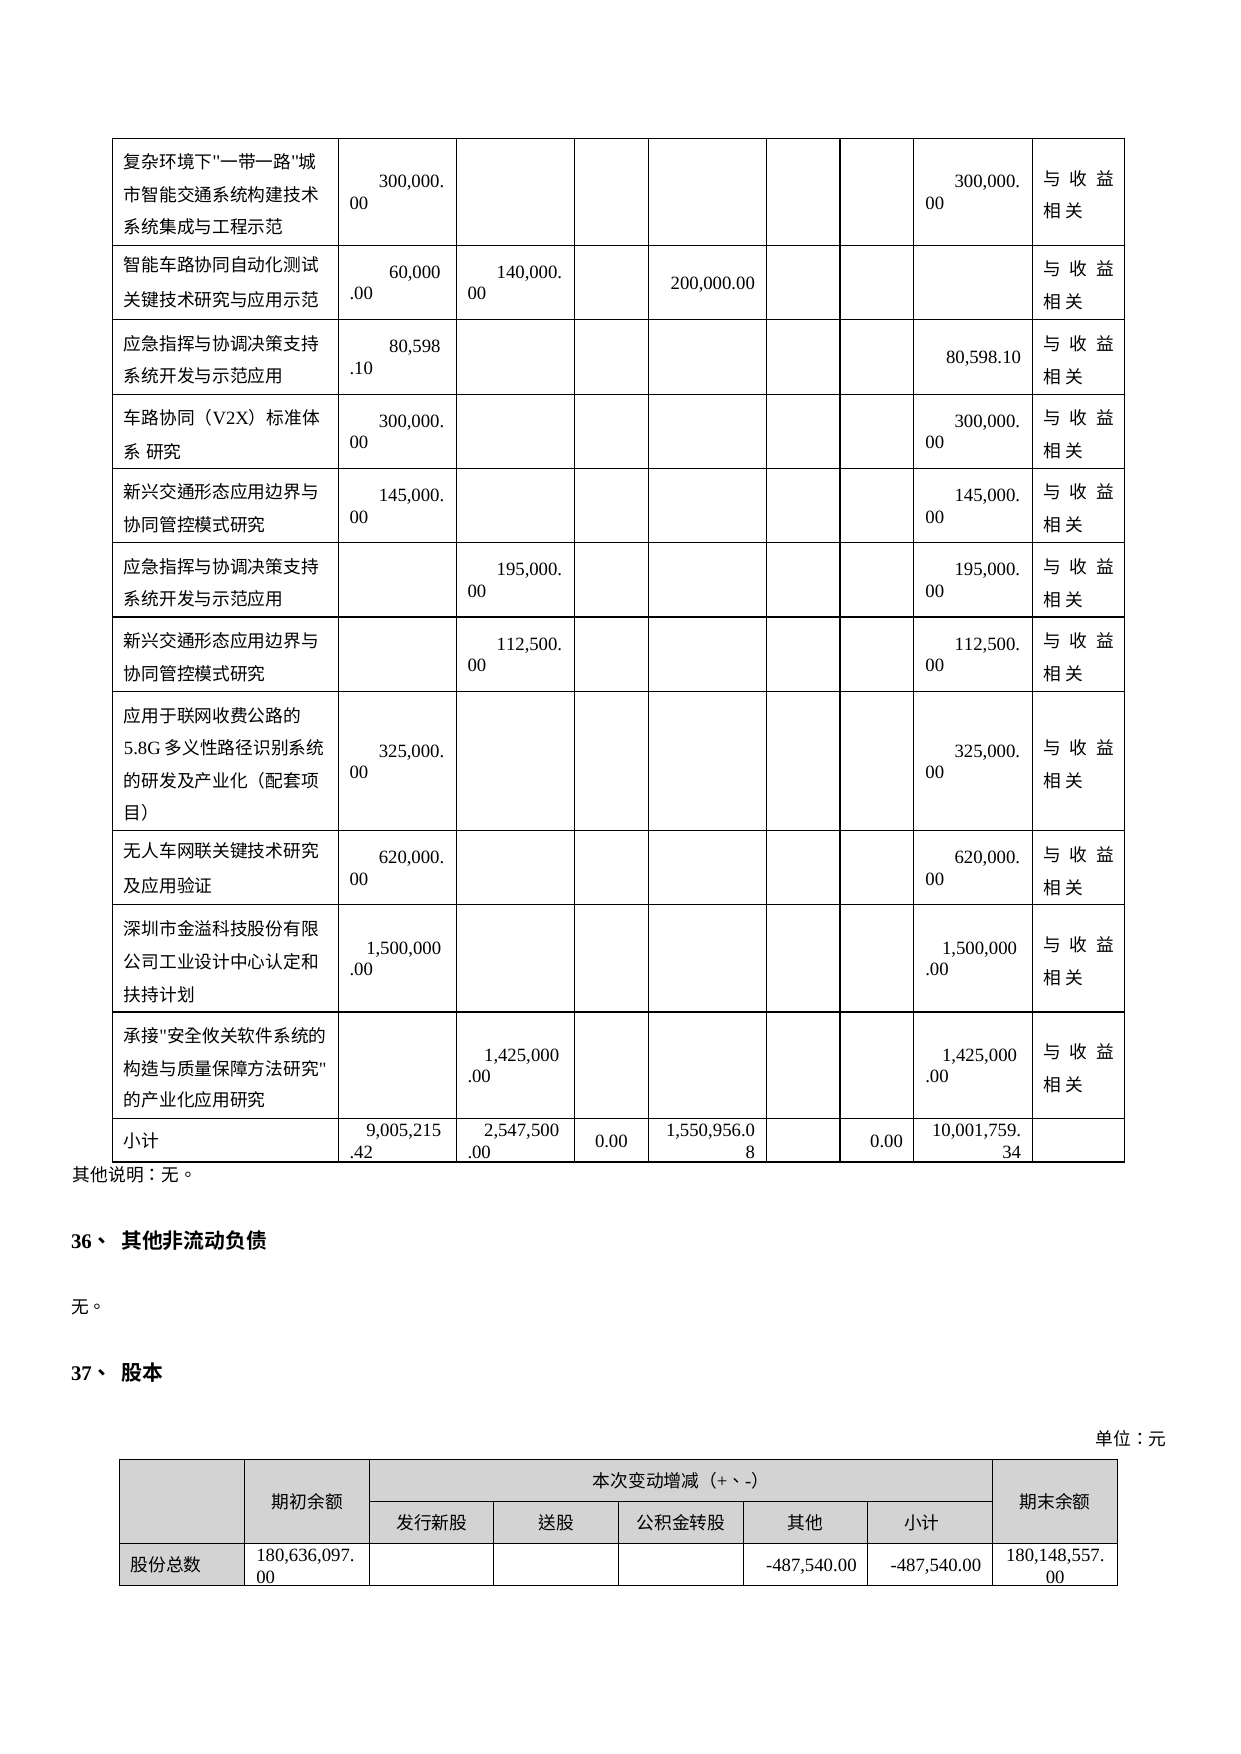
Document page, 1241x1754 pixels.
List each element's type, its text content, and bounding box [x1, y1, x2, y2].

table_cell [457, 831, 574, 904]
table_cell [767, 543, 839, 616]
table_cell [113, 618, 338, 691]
text 单位：元 [71, 1426, 1166, 1450]
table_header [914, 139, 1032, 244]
text 其他说明：无。 [73, 1162, 1166, 1187]
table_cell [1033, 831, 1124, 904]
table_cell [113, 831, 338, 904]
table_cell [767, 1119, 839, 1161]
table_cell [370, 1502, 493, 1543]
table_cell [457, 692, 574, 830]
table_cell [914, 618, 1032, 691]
text 无。 [71, 1294, 1166, 1318]
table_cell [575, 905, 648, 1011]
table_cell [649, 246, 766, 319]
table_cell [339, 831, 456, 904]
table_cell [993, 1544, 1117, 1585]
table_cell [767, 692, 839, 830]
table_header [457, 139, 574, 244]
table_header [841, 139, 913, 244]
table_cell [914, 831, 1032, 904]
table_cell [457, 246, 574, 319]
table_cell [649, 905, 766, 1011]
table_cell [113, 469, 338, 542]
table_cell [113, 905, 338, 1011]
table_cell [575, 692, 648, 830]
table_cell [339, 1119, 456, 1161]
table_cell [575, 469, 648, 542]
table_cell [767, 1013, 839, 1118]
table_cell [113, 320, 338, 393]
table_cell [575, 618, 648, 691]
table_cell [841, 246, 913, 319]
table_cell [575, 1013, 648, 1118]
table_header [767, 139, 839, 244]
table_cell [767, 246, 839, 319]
subtitle 37、 股本 [71, 1358, 1166, 1386]
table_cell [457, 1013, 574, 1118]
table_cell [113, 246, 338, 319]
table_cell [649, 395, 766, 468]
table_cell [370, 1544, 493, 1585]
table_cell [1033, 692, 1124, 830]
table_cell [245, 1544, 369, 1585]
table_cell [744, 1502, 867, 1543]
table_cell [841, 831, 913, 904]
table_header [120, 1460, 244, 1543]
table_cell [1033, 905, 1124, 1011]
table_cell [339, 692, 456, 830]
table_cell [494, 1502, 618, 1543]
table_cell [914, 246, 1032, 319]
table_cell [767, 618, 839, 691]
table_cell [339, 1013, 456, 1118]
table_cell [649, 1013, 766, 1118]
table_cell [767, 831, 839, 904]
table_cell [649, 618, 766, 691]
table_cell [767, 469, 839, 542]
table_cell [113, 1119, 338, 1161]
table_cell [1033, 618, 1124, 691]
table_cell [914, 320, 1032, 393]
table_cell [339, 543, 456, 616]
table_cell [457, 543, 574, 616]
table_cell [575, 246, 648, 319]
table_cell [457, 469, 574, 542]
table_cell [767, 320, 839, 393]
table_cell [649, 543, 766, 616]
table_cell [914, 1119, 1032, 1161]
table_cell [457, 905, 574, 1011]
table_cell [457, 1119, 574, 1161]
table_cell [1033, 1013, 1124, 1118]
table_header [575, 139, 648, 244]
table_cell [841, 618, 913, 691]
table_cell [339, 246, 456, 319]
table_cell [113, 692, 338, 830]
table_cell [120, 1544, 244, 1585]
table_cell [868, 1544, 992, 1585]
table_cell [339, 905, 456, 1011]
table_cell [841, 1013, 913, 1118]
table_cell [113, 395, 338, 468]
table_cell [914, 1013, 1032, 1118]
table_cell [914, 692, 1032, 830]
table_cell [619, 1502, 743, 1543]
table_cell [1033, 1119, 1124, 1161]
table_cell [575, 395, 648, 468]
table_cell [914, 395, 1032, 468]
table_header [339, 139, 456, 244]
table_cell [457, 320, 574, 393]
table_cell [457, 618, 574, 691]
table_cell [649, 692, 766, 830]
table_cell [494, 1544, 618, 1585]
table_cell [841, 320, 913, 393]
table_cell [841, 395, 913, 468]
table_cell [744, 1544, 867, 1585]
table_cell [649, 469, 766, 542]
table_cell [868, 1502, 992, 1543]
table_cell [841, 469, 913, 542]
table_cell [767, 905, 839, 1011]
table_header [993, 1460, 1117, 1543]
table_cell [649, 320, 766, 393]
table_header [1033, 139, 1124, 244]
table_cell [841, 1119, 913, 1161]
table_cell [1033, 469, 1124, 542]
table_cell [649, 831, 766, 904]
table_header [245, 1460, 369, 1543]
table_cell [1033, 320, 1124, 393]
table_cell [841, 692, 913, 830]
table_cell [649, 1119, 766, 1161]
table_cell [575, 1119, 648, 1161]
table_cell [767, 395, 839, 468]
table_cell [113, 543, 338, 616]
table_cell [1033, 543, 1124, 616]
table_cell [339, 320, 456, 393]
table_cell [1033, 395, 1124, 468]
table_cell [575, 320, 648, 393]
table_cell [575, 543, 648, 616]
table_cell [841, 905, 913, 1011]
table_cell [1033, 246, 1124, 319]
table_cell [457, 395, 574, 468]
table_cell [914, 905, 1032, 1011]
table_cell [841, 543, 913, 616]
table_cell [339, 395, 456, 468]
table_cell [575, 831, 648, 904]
subtitle 36、 其他非流动负债 [71, 1226, 1166, 1254]
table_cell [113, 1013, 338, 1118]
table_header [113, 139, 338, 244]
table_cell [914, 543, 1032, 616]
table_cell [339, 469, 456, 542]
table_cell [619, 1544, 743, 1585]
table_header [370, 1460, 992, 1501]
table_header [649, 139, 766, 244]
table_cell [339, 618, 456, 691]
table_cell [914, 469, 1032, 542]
